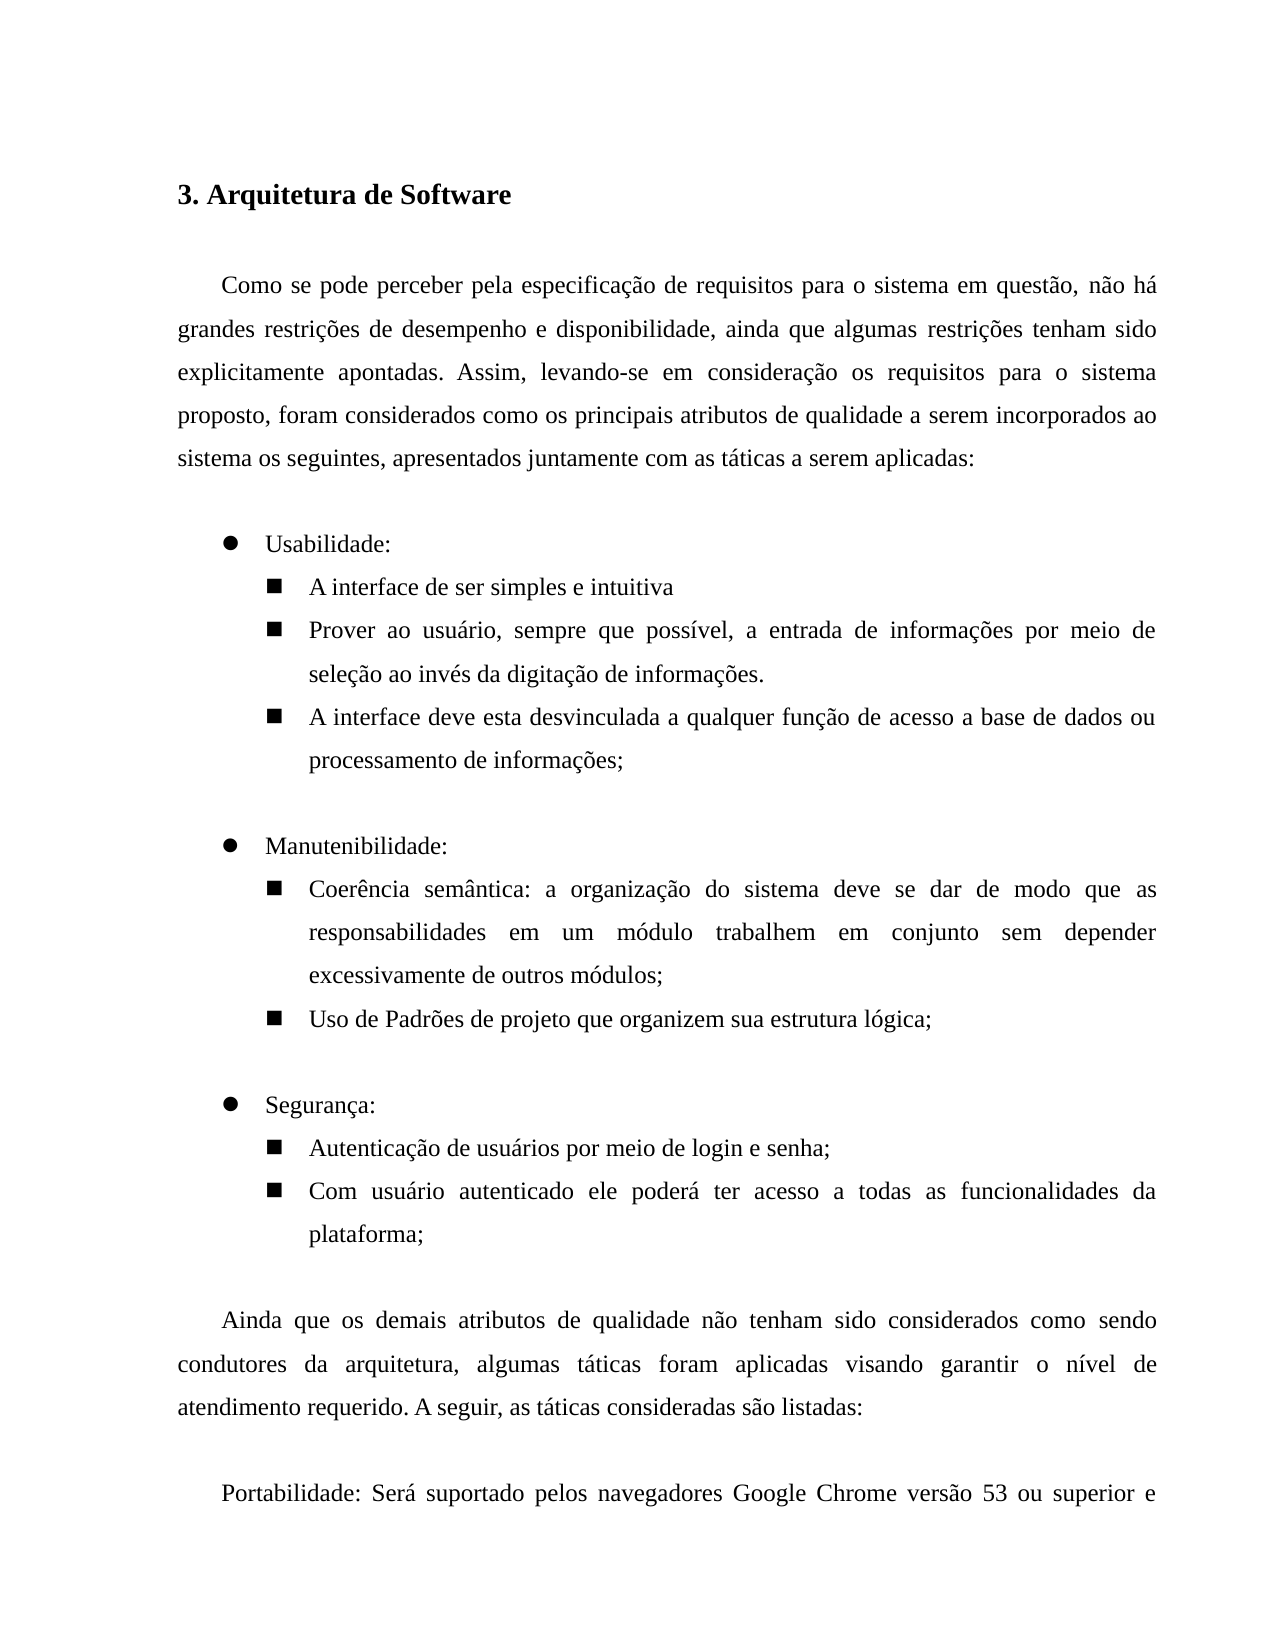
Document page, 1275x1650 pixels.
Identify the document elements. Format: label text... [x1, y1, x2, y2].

list Uso de Padrões de projeto que organizem sua estrutura lógica; [265, 1004, 1157, 1032]
list A interface deve esta desvinculada a qualquer função de acesso a base de dados ou processamento de informações; [265, 702, 1157, 774]
list Coerência semântica: a organização do sistema deve se dar de modo que as responsabilidades em um módulo trabalhem em conjunto sem depender excessivamente de outros módulos; [265, 874, 1157, 989]
list Segurança: [221, 1090, 1157, 1119]
list Prover ao usuário, sempre que possível, a entrada de informações por meio de seleção ao invés da digitação de informações. [265, 616, 1157, 687]
list Usabilidade: [221, 529, 1157, 558]
text Ainda que os demais atributos de qualidade não tenham sido considerados como sendo condutores da arquitetura, algumas táticas foram aplicadas visando garantir o nível de atendimento requerido. A seguir, as táticas consideradas são listadas: [177, 1306, 1157, 1421]
list Manutenibilidade: [221, 831, 1157, 860]
list Autenticação de usuários por meio de login e senha; [265, 1133, 1157, 1162]
list Portabilidade: Será suportado pelos navegadores Google Chrome versão 53 ou superior e Firefox versão 48 ou superior. [177, 1478, 1157, 1507]
list A interface de ser simples e intuitiva [265, 572, 1157, 601]
text Como se pode perceber pela especificação de requisitos para o sistema em questão, não há grandes restrições de desempenho e disponibilidade, ainda que algumas restrições tenham sido explicitamente apontadas. Assim, levando-se em consideração os requisitos para o sistema proposto, foram considerados como os principais atributos de qualidade a serem incorporados ao sistema os seguintes, apresentados juntamente com as táticas a serem aplicadas: [177, 271, 1157, 472]
list Arquitetura de Software [177, 177, 1157, 211]
list Com usuário autenticado ele poderá ter acesso a todas as funcionalidades da plataforma; [265, 1176, 1157, 1248]
